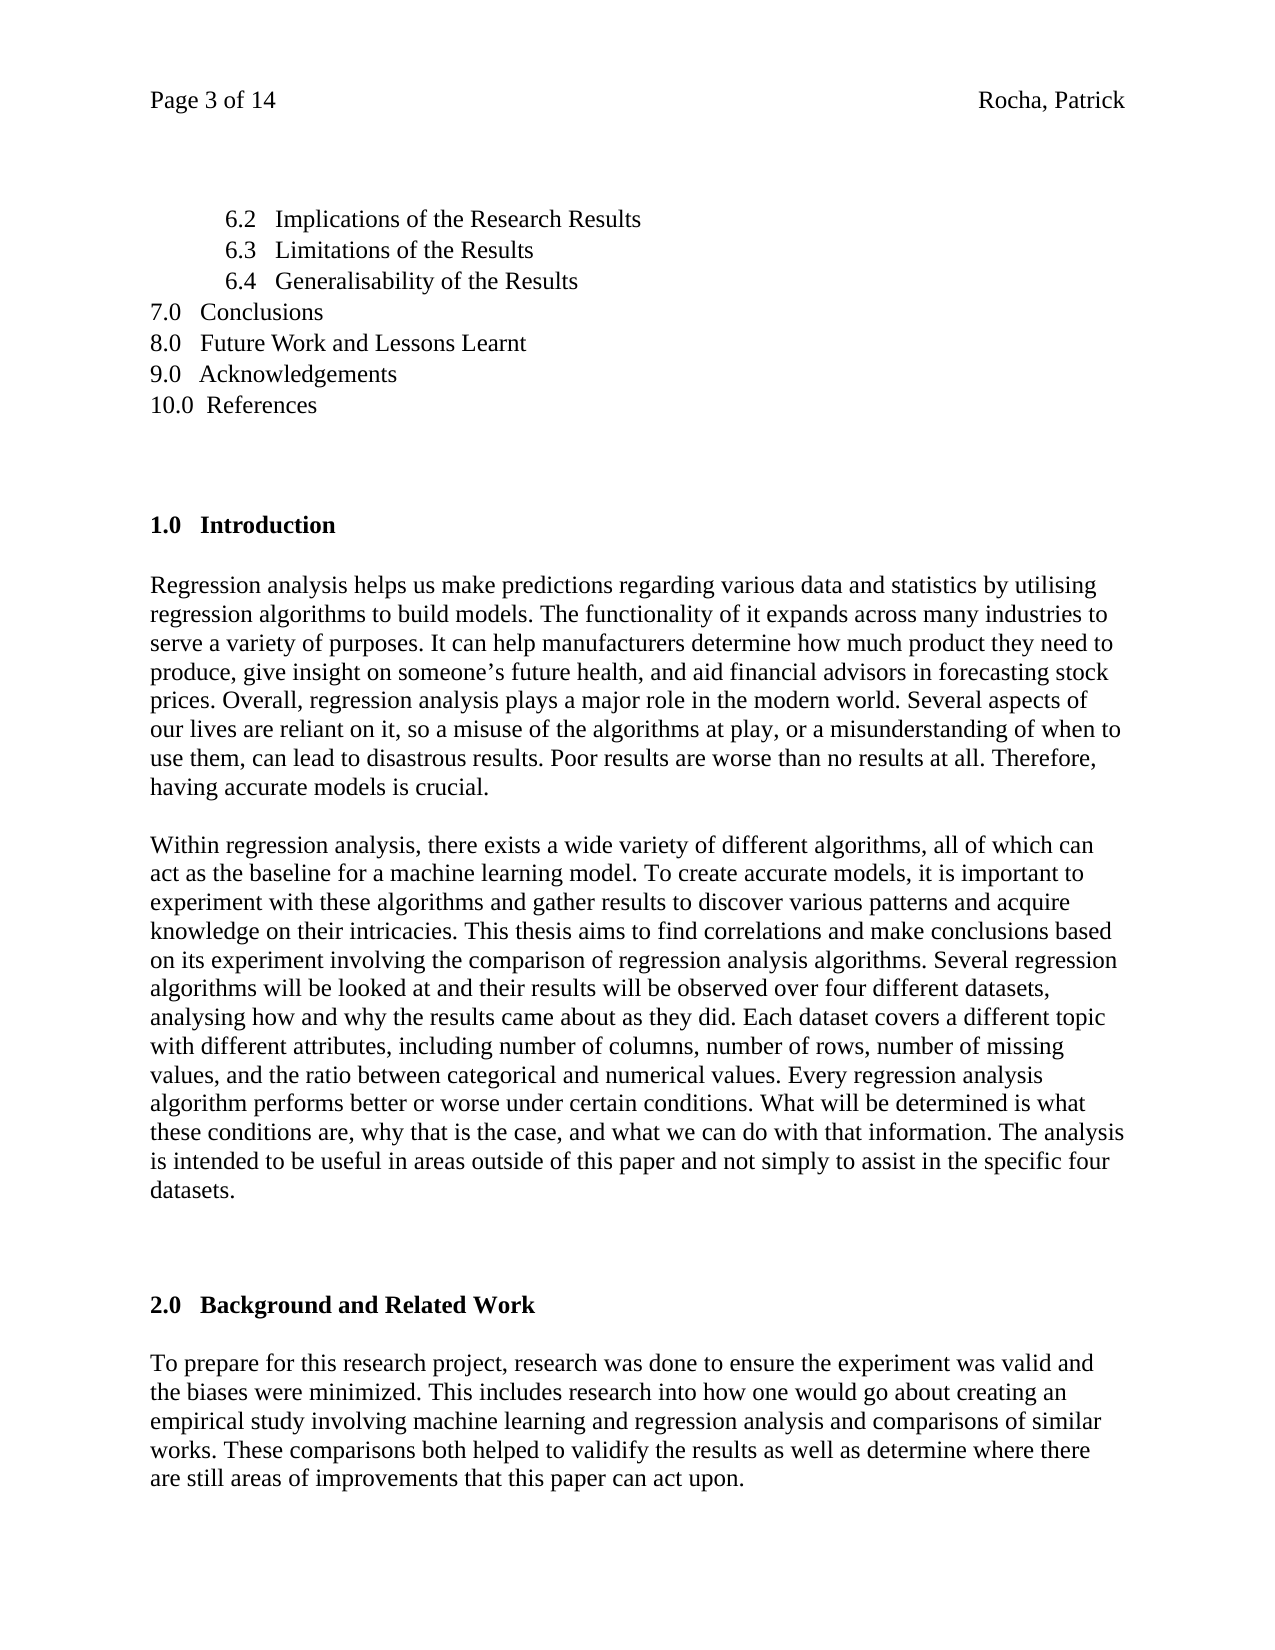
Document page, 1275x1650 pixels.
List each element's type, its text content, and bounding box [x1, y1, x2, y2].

text 6.3 Limitations of the Results [150, 235, 1125, 263]
text 7.0 Conclusions [150, 297, 1125, 326]
text To prepare for this research project, research was done to ensure the experiment was valid and the biases were minimized. This includes research into how one would go about creating an empirical study involving machine learning and regression analysis and comparisons of similar works. These comparisons both helped to validify the results as well as determine where there are still areas of improvements that this paper can act upon. [150, 1348, 1125, 1492]
text Regression analysis helps us make predictions regarding various data and statistics by utilising regression algorithms to build models. The functionality of it expands across many industries to serve a variety of purposes. It can help manufacturers determine how much product they need to produce, give insight on someone’s future health, and aid financial advisors in forecasting stock prices. Overall, regression analysis plays a major role in the modern world. Several aspects of our lives are reliant on it, so a misuse of the algorithms at play, or a misunderstanding of when to use them, can lead to disastrous results. Poor results are worse than no results at all. Therefore, having accurate models is crucial. [150, 571, 1125, 801]
text 2.0 Background and Related Work [150, 1291, 1125, 1319]
text 8.0 Future Work and Lessons Learnt [150, 328, 1125, 357]
text Within regression analysis, there exists a wide variety of different algorithms, all of which can act as the baseline for a machine learning model. To create accurate models, it is important to experiment with these algorithms and gather results to discover various patterns and acquire knowledge on their intricacies. This thesis aims to find correlations and make conclusions based on its experiment involving the comparison of regression analysis algorithms. Several regression algorithms will be looked at and their results will be observed over four different datasets, analysing how and why the results came about as they did. Each dataset covers a different topic with different attributes, including number of columns, number of rows, number of missing values, and the ratio between categorical and numerical values. Every regression analysis algorithm performs better or worse under certain conditions. What will be determined is what these conditions are, why that is the case, and what we can do with that information. The analysis is intended to be useful in areas outside of this paper and not simply to assist in the specific four datasets. [150, 830, 1125, 1203]
text 6.4 Generalisability of the Results [150, 266, 1125, 294]
text 6.2 Implications of the Research Results [150, 204, 1125, 232]
text 1.0 Introduction [150, 510, 1125, 539]
text 10.0 References [150, 390, 1125, 419]
text 9.0 Acknowledgements [150, 359, 1125, 388]
